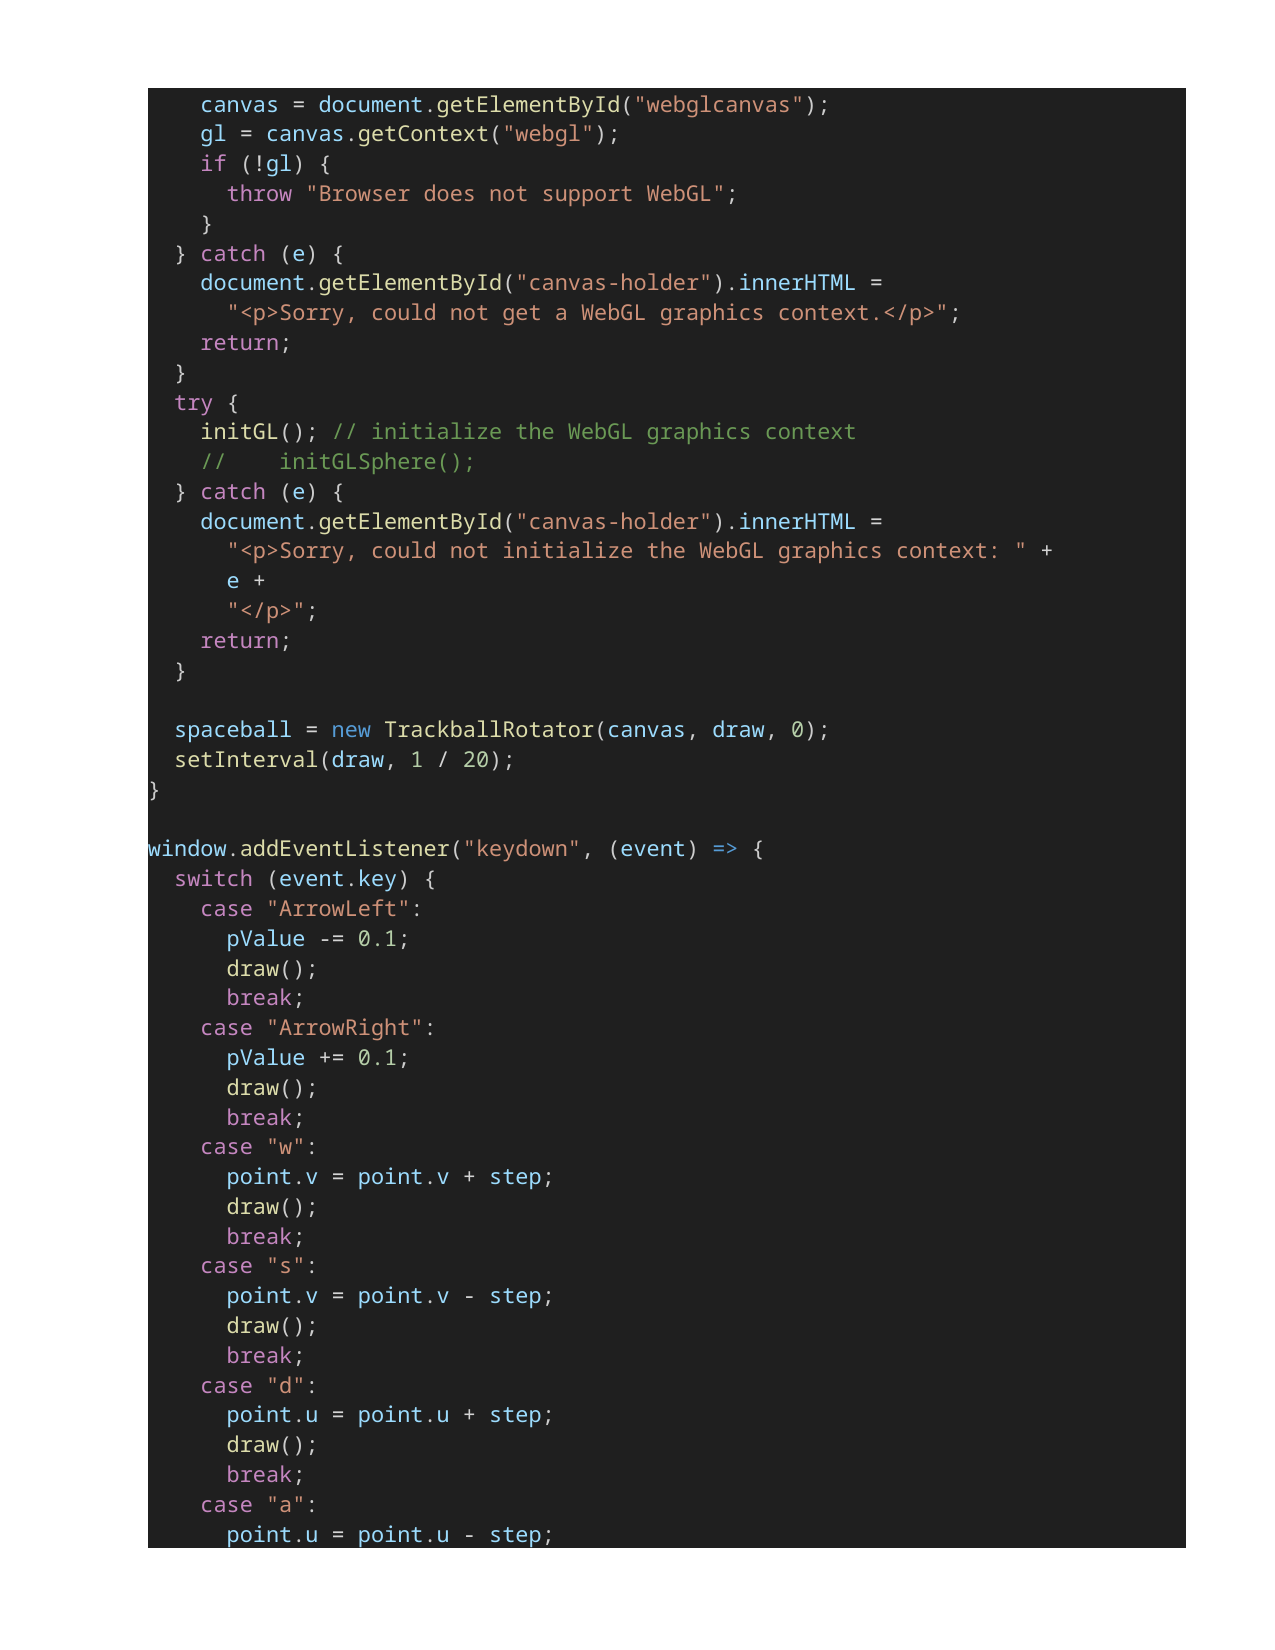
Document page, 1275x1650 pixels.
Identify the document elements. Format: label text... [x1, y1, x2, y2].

text return; [148, 327, 1186, 357]
text point.v = point.v + step; [148, 1161, 1186, 1191]
text canvas = document.getElementById("webglcanvas"); [148, 88, 1186, 118]
text case "s": [148, 1250, 1186, 1280]
text gl = canvas.getContext("webgl"); [148, 118, 1186, 148]
text draw(); [148, 1310, 1186, 1340]
text throw "Browser does not support WebGL"; [148, 178, 1186, 208]
text switch (event.key) { [148, 863, 1186, 893]
text case "w": [148, 1131, 1186, 1161]
text window.addEventListener("keydown", (event) => { [148, 833, 1186, 863]
text case "a": [148, 1489, 1186, 1518]
text } [148, 774, 1186, 803]
text draw(); [148, 1429, 1186, 1459]
text spaceball = new TrackballRotator(canvas, draw, 0); [148, 714, 1186, 744]
text document.getElementById("canvas-holder").innerHTML = [148, 506, 1186, 535]
text "<p>Sorry, could not get a WebGL graphics context.</p>"; [148, 297, 1186, 327]
text break; [148, 982, 1186, 1012]
text } [148, 654, 1186, 684]
text pValue -= 0.1; [148, 923, 1186, 952]
text return; [148, 625, 1186, 654]
text draw(); [148, 1072, 1186, 1101]
text "<p>Sorry, could not initialize the WebGL graphics context: " + [148, 535, 1186, 565]
text draw(); [148, 952, 1186, 982]
text document.getElementById("canvas-holder").innerHTML = [148, 267, 1186, 297]
text "</p>"; [148, 595, 1186, 625]
text if (!gl) { [148, 148, 1186, 178]
text case "ArrowRight": [148, 1012, 1186, 1042]
text } catch (e) { [148, 476, 1186, 506]
text break; [148, 1459, 1186, 1489]
text pValue += 0.1; [148, 1042, 1186, 1072]
text draw(); [148, 1191, 1186, 1221]
text point.u = point.u + step; [148, 1399, 1186, 1429]
text } catch (e) { [148, 237, 1186, 267]
text break; [148, 1340, 1186, 1369]
text point.v = point.v - step; [148, 1280, 1186, 1310]
text } [148, 208, 1186, 237]
text e + [148, 565, 1186, 595]
text } [148, 357, 1186, 386]
text case "ArrowLeft": [148, 893, 1186, 923]
text try { [148, 386, 1186, 416]
text point.u = point.u - step; [148, 1518, 1186, 1548]
text break; [148, 1101, 1186, 1131]
text // initGLSphere(); [148, 446, 1186, 476]
text case "d": [148, 1369, 1186, 1399]
text initGL(); // initialize the WebGL graphics context [148, 416, 1186, 446]
text break; [148, 1221, 1186, 1250]
text setInterval(draw, 1 / 20); [148, 744, 1186, 774]
